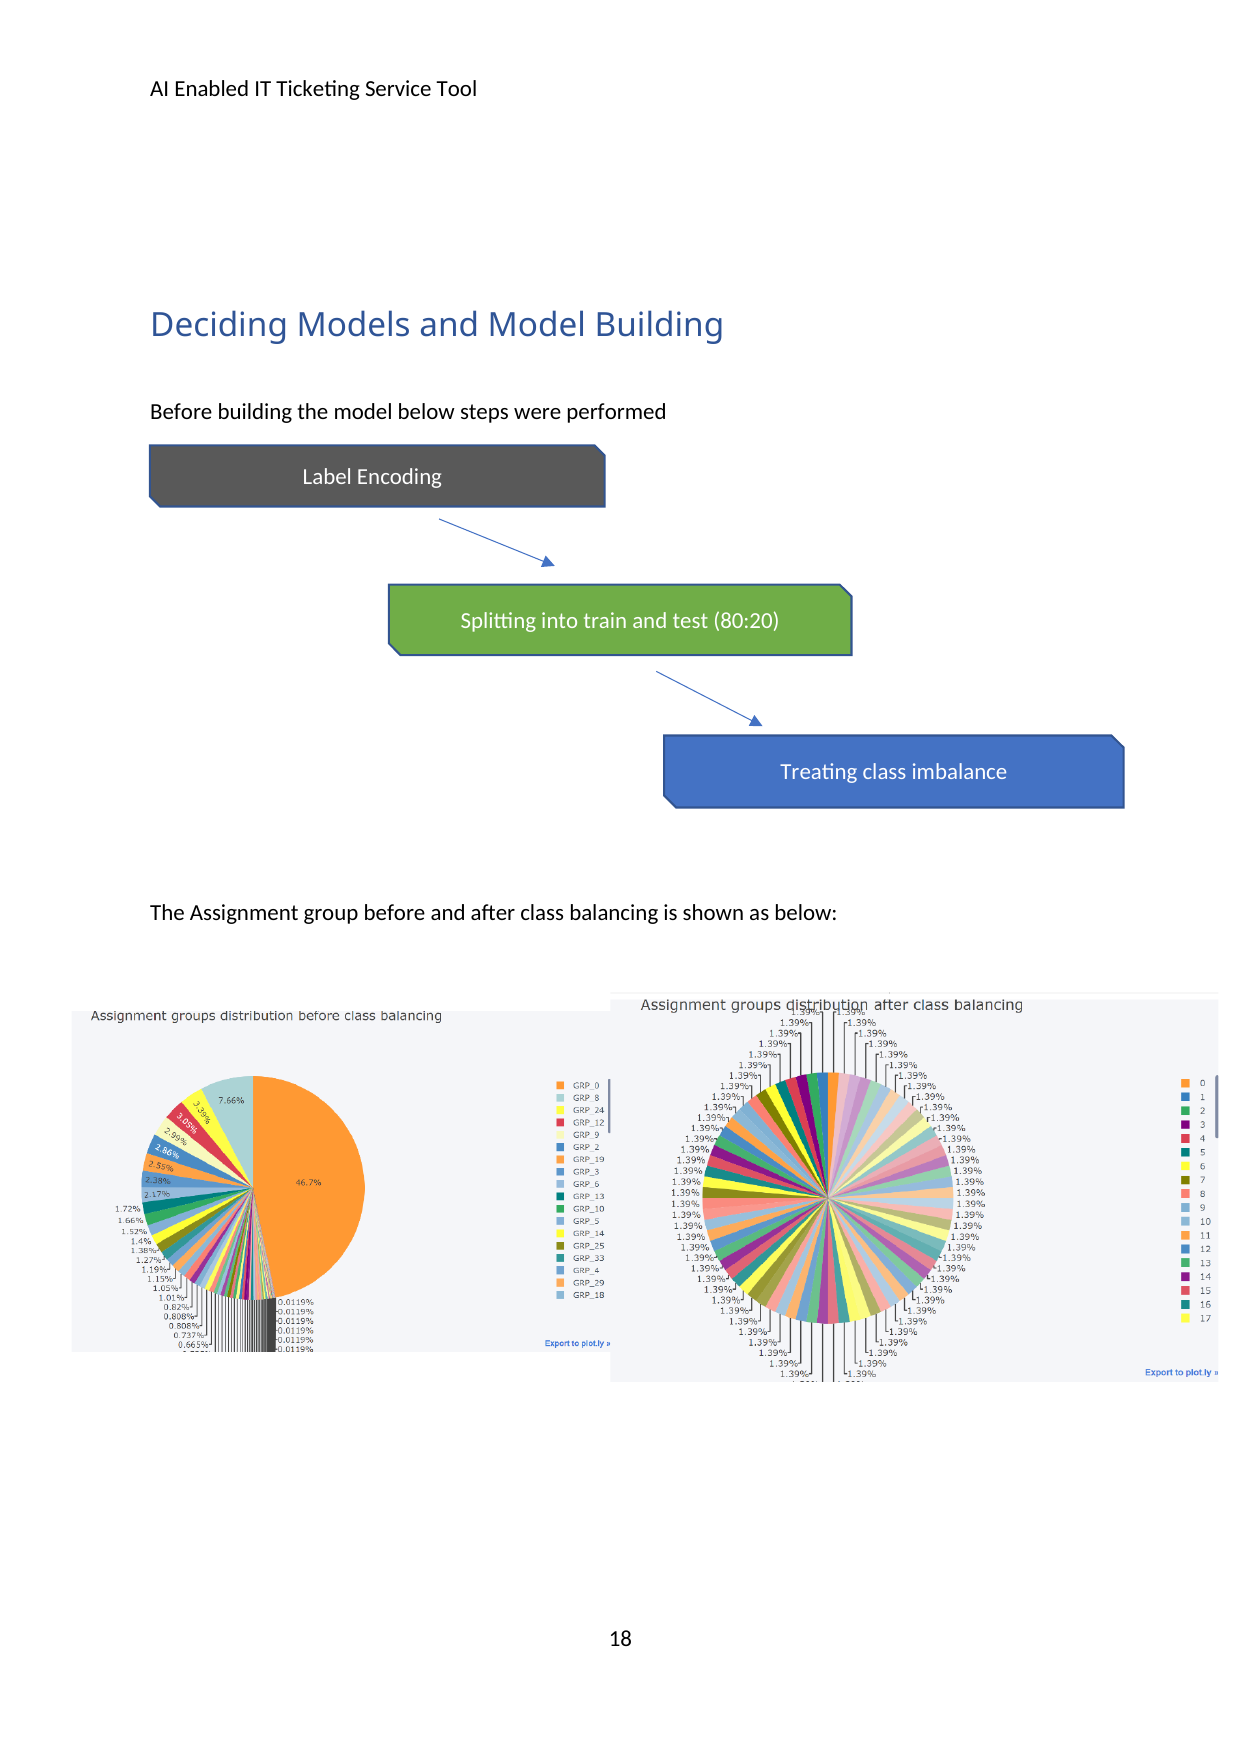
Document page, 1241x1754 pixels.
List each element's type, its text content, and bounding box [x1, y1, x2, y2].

text The Assignment group before and after class balancing is shown as below: [150, 898, 1090, 926]
picture [70, 992, 1218, 1383]
text Before building the model below steps were performed [150, 397, 1090, 425]
subtitle Deciding Models and Model Building [150, 301, 1090, 346]
